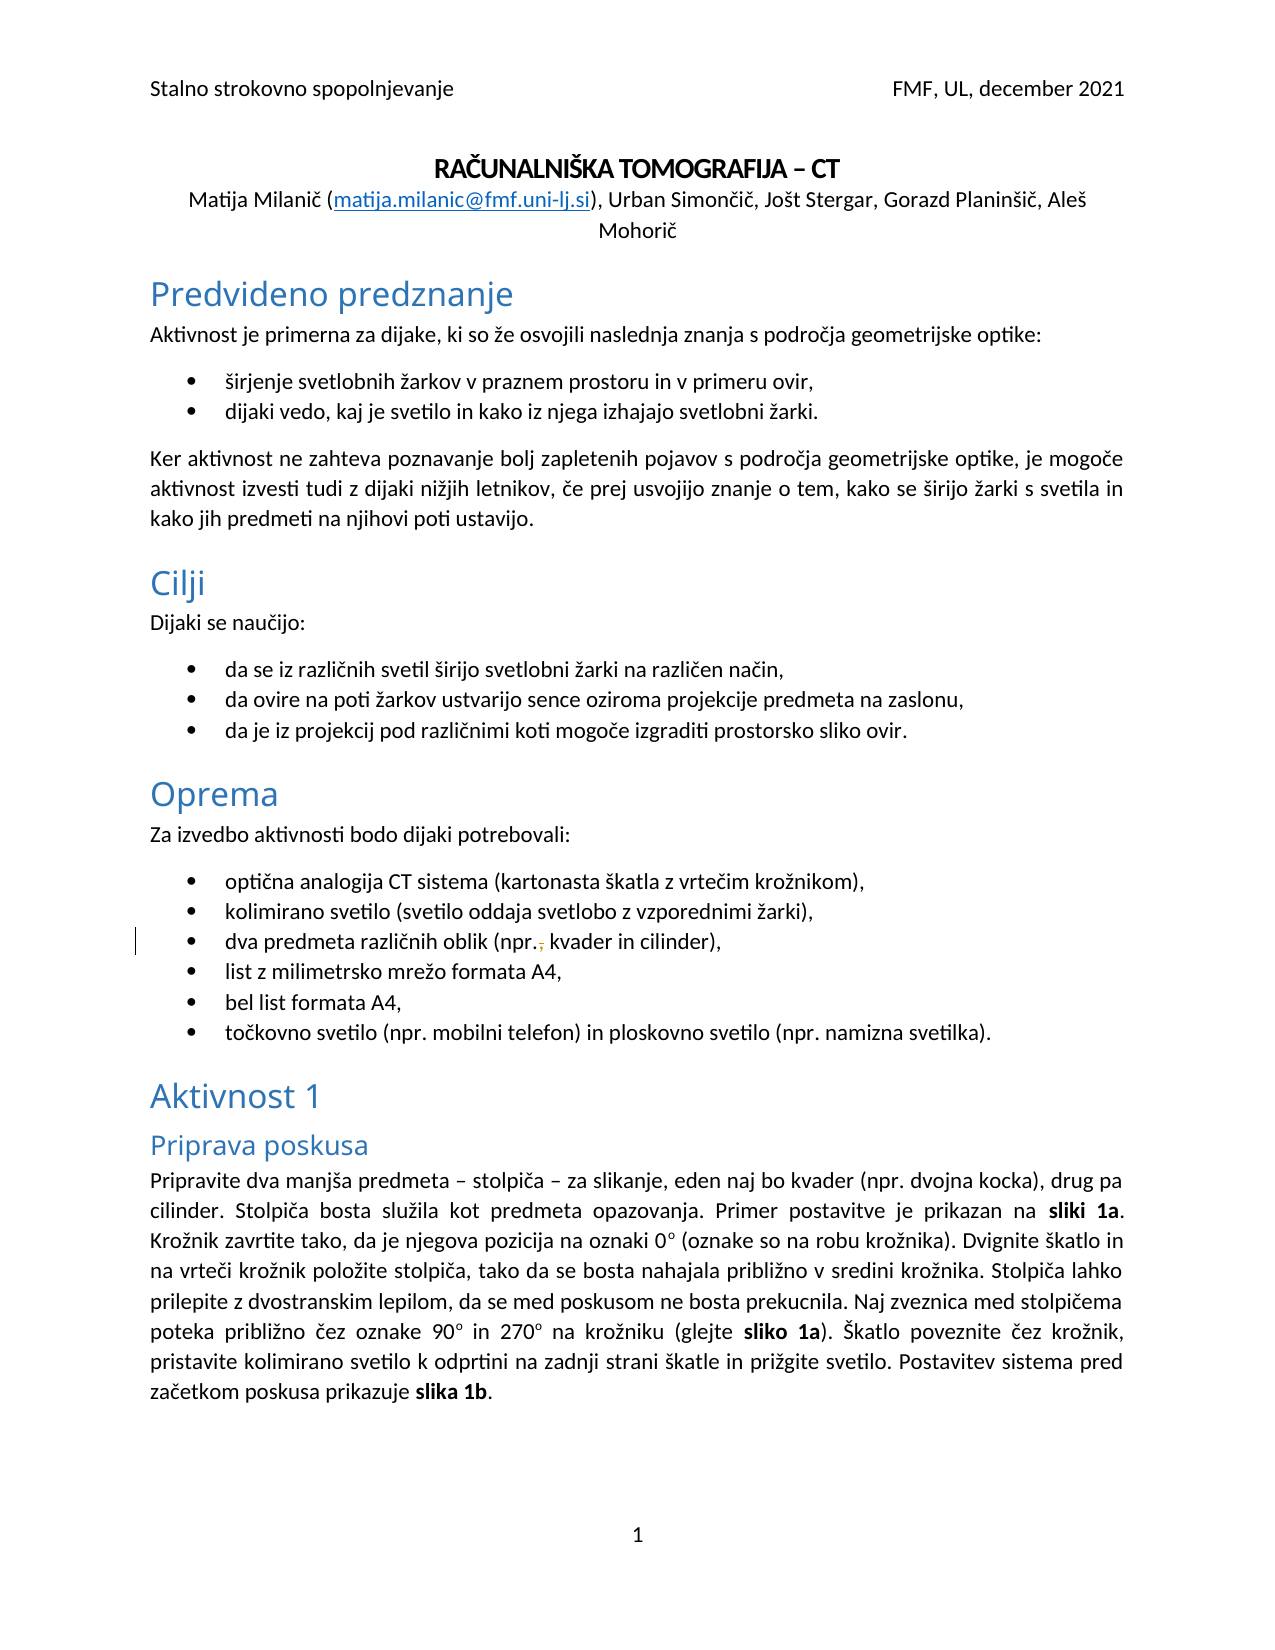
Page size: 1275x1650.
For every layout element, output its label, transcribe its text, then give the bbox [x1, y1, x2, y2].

text Pripravite dva manjša predmeta – stolpiča – za slikanje, eden naj bo kvader (npr. dvojna kocka), drug pa cilinder. Stolpiča bosta služila kot predmeta opazovanja. Primer postavitve je prikazan na sliki 1a. Krožnik zavrtite tako, da je njegova pozicija na oznaki 0o (oznake so na robu krožnika). Dvignite škatlo in na vrteči krožnik položite stolpiča, tako da se bosta nahajala približno v sredini krožnika. Stolpiča lahko prilepite z dvostranskim lepilom, da se med poskusom ne bosta prekucnila. Naj zveznica med stolpičema poteka približno čez oznake 90o in 270o na krožniku (glejte sliko 1a). Škatlo poveznite čez krožnik, pristavite kolimirano svetilo k odprtini na zadnji strani škatle in prižgite svetilo. Postavitev sistema pred začetkom poskusa prikazuje slika 1b. [150, 1166, 1125, 1406]
list optična analogija CT sistema (kartonasta škatla z vrtečim krožnikom), [187, 867, 1125, 895]
list dva predmeta različnih oblik (npr. kvader in cilinder), [187, 927, 1125, 955]
list da ovire na poti žarkov ustvarijo sence oziroma projekcije predmeta na zaslonu, [187, 686, 1125, 714]
subtitle Oprema [150, 771, 1125, 816]
text Aktivnost je primerna za dijake, ki so že osvojili naslednja znanja s področja geometrijske optike: [150, 320, 1125, 348]
subtitle Predvideno predznanje [150, 271, 1125, 316]
subtitle Priprava poskusa [150, 1126, 1125, 1163]
list točkovno svetilo (npr. mobilni telefon) in ploskovno svetilo (npr. namizna svetilka). [187, 1018, 1125, 1046]
list dijaki vedo, kaj je svetilo in kako iz njega izhajajo svetlobni žarki. [187, 397, 1125, 425]
list da je iz projekcij pod različnimi koti mogoče izgraditi prostorsko sliko ovir. [187, 716, 1125, 744]
list list z milimetrsko mrežo formata A4, [187, 957, 1125, 986]
title RAČUNALNIŠKA TOMOGRAFIJA – CT [150, 150, 1125, 186]
list da se iz različnih svetil širijo svetlobni žarki na različen način, [187, 655, 1125, 683]
list bel list formata A4, [187, 988, 1125, 1016]
list širjenje svetlobnih žarkov v praznem prostoru in v primeru ovir, [187, 367, 1125, 395]
text Ker aktivnost ne zahteva poznavanje bolj zapletenih pojavov s področja geometrijske optike, je mogoče aktivnost izvesti tudi z dijaki nižjih letnikov, če prej usvojijo znanje o tem, kako se širijo žarki s svetila in kako jih predmeti na njihovi poti ustavijo. [150, 444, 1125, 532]
list kolimirano svetilo (svetilo oddaja svetlobo z vzporednimi žarki), [187, 897, 1125, 925]
subtitle Cilji [150, 559, 1125, 605]
text Dijaki se naučijo: [150, 608, 1125, 637]
text Matija Milanič (matija.milanic@fmf.uni-lj.si), Urban Simončič, Jošt Stergar, Gorazd Planinšič, Aleš Mohorič [150, 186, 1125, 244]
text Za izvedbo aktivnosti bodo dijaki potrebovali: [150, 820, 1125, 848]
subtitle Aktivnost 1 [150, 1073, 1125, 1118]
